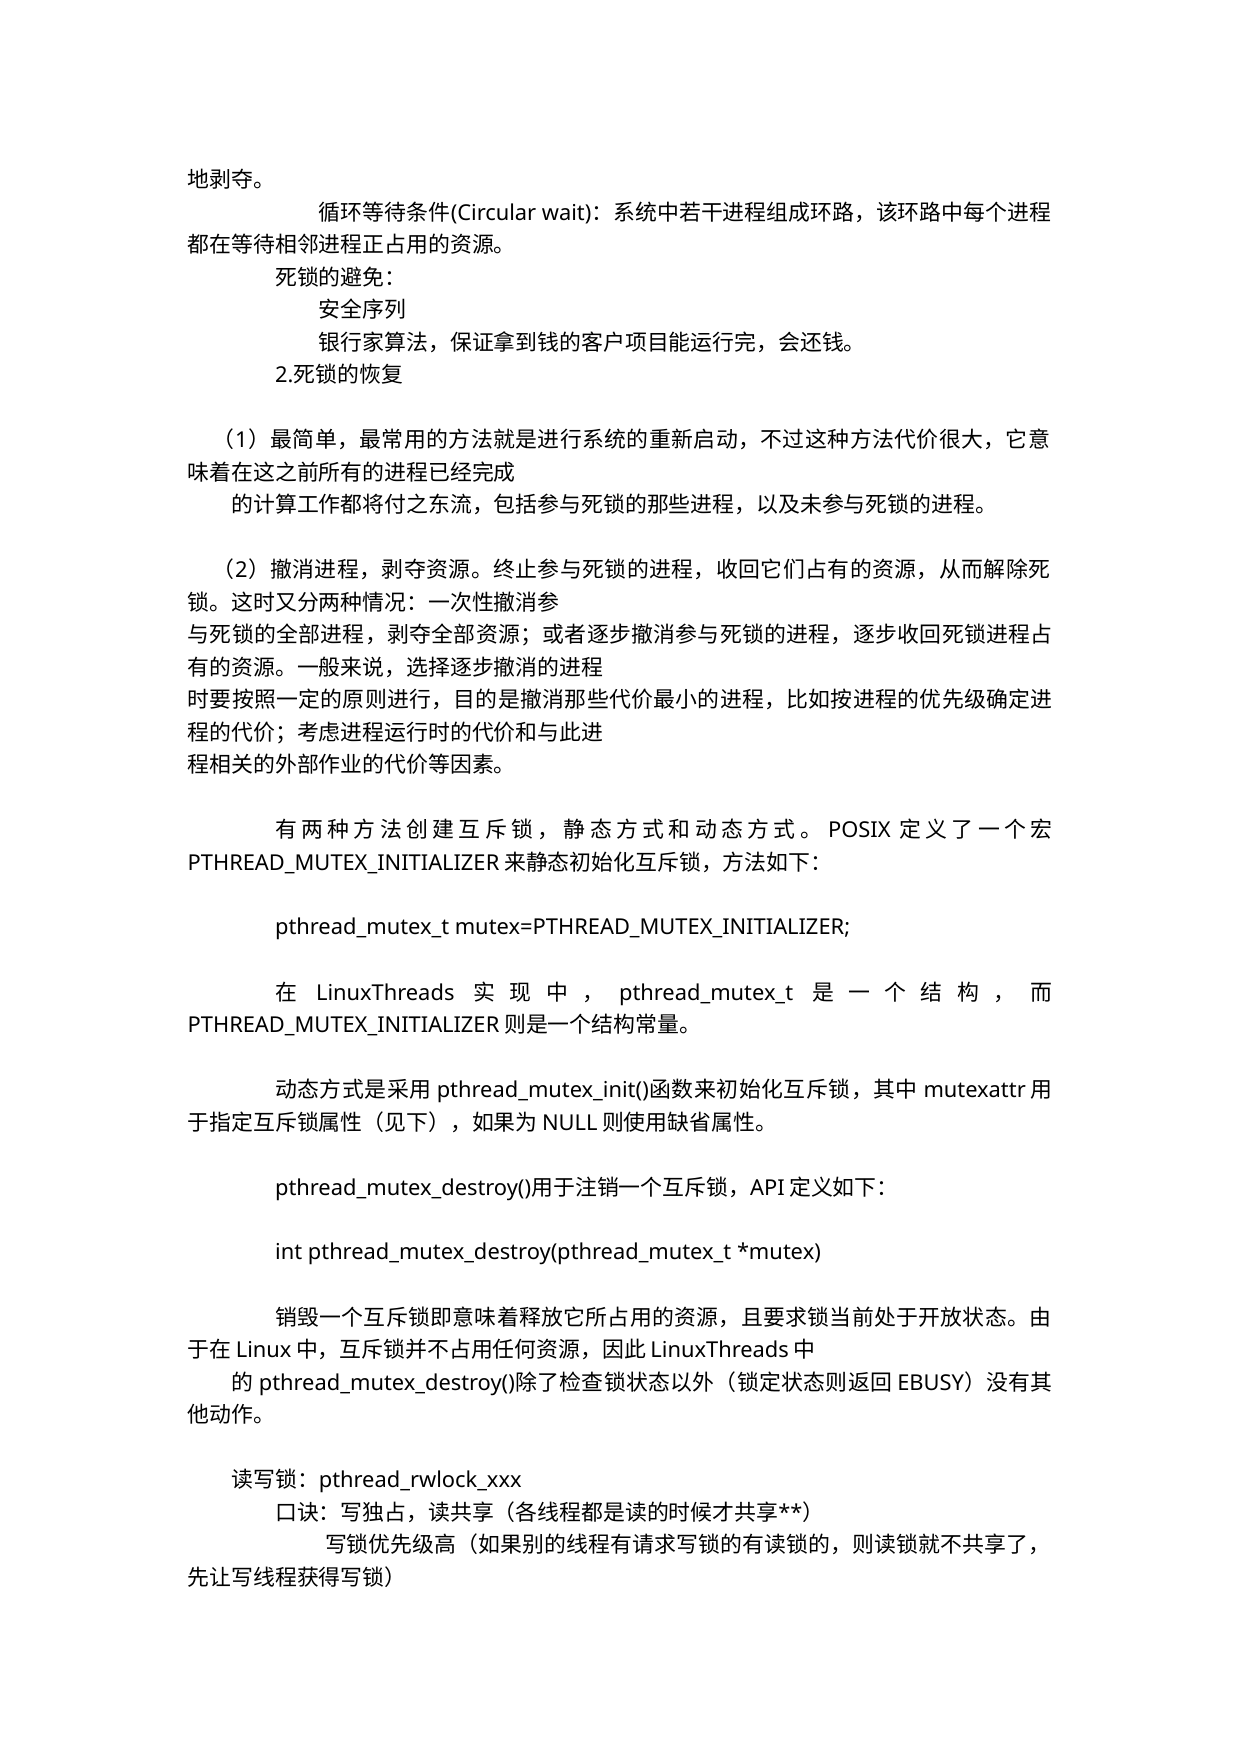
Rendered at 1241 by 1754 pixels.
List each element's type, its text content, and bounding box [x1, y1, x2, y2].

text 程相关的外部作业的代价等因素。 [187, 747, 1053, 779]
text 安全序列 [187, 292, 1053, 324]
text int pthread_mutex_destroy(pthread_mutex_t *mutex) [187, 1234, 1053, 1267]
text 非剥夺条件(No pre-emption)：已经分配的资源不能从相应的进程中被强制地剥夺。 [187, 162, 1053, 194]
text 银行家算法，保证拿到钱的客户项目能运行完，会还钱。 [187, 324, 1053, 357]
text 的计算工作都将付之东流，包括参与死锁的那些进程，以及未参与死锁的进程。 [187, 487, 1053, 519]
text 销毁一个互斥锁即意味着释放它所占用的资源，且要求锁当前处于开放状态。由于在Linux中，互斥锁并不占用任何资源，因此LinuxThreads中 [187, 1299, 1053, 1364]
text 2.死锁的恢复 [187, 357, 1053, 389]
text 写锁优先级高（如果别的线程有请求写锁的有读锁的，则读锁就不共享了，先让写线程获得写锁） [187, 1527, 1053, 1592]
text 时要按照一定的原则进行，目的是撤消那些代价最小的进程，比如按进程的优先级确定进程的代价；考虑进程运行时的代价和与此进 [187, 682, 1053, 747]
text 的 pthread_mutex_destroy()除了检查锁状态以外（锁定状态则返回EBUSY）没有其他动作。 [187, 1364, 1053, 1429]
text pthread_mutex_t mutex=PTHREAD_MUTEX_INITIALIZER; [187, 909, 1053, 942]
text 动态方式是采用pthread_mutex_init()函数来初始化互斥锁，其中mutexattr用于指定互斥锁属性（见下），如果为NULL则使用缺省属性。 [187, 1072, 1053, 1137]
text 读写锁：pthread_rwlock_xxx [187, 1462, 1053, 1494]
text 循环等待条件(Circular wait)：系统中若干进程组成环路，该环路中每个进程都在等待相邻进程正占用的资源。 [187, 194, 1053, 259]
text 与死锁的全部进程，剥夺全部资源；或者逐步撤消参与死锁的进程，逐步收回死锁进程占有的资源。一般来说，选择逐步撤消的进程 [187, 617, 1053, 682]
text pthread_mutex_destroy()用于注销一个互斥锁，API定义如下： [187, 1169, 1053, 1202]
text （2）撤消进程，剥夺资源。终止参与死锁的进程，收回它们占有的资源，从而解除死锁。这时又分两种情况：一次性撤消参 [187, 552, 1053, 617]
text 有两种方法创建互斥锁，静态方式和动态方式。POSIX定义了一个宏PTHREAD_MUTEX_INITIALIZER来静态初始化互斥锁，方法如下： [187, 812, 1053, 877]
text （1）最简单，最常用的方法就是进行系统的重新启动，不过这种方法代价很大，它意味着在这之前所有的进程已经完成 [187, 422, 1053, 487]
text 死锁的避免： [187, 259, 1053, 292]
text 在LinuxThreads实现中，pthread_mutex_t是一个结构，而PTHREAD_MUTEX_INITIALIZER则是一个结构常量。 [187, 974, 1053, 1039]
text 口诀：写独占，读共享（各线程都是读的时候才共享**） [187, 1494, 1053, 1527]
